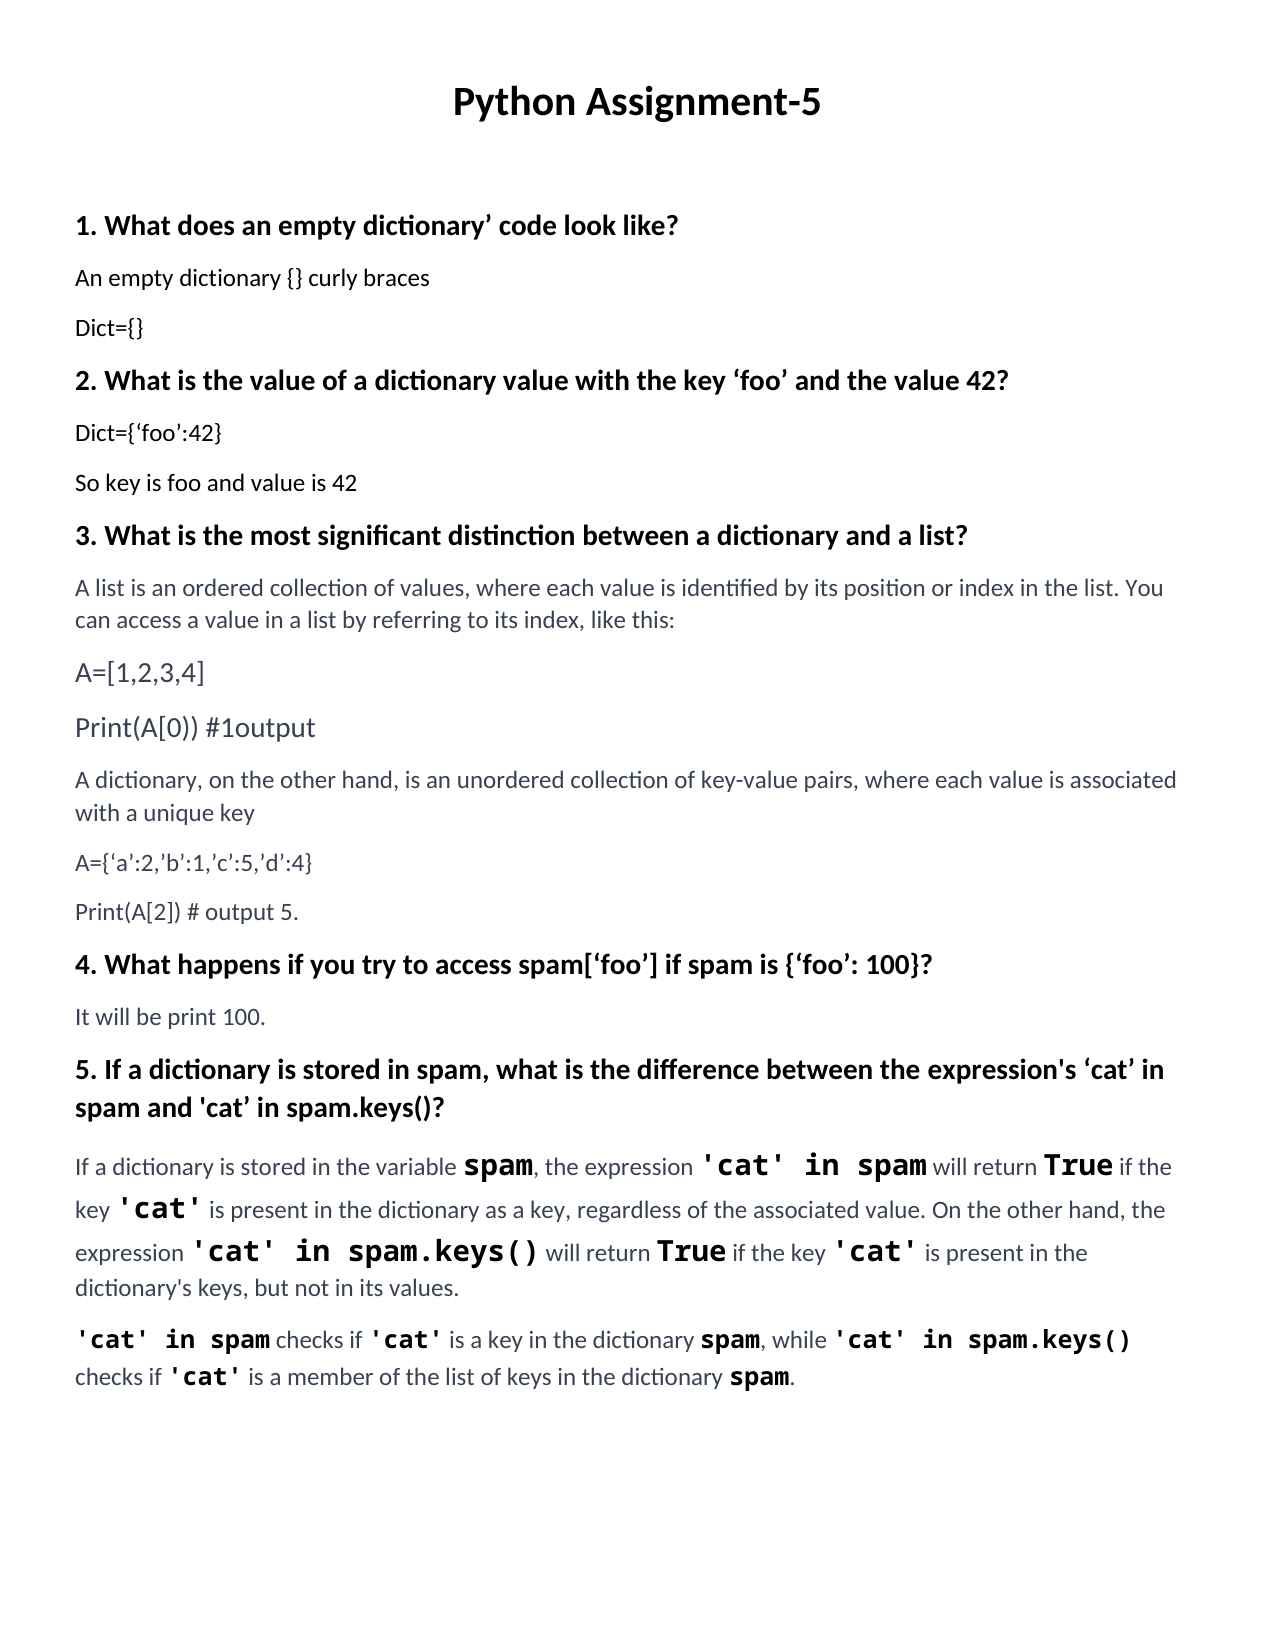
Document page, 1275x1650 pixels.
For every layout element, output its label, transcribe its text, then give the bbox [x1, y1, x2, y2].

text 5. If a dictionary is stored in spam, what is the difference between the expression's ‘cat’ in spam and 'cat’ in spam.keys()? [75, 1051, 1200, 1125]
text Dict={} [75, 312, 1200, 342]
text A=[1,2,3,4] [75, 654, 1200, 690]
text A dictionary, on the other hand, is an unordered collection of key-value pairs, where each value is associated with a unique key [75, 764, 1200, 828]
text A list is an ordered collection of values, where each value is identified by its position or index in the list. You can access a value in a list by referring to its index, like this: [75, 572, 1200, 635]
text 4. What happens if you try to access spam[‘foo’] if spam is {‘foo’: 100}? [75, 946, 1200, 982]
text Print(A[2]) # output 5. [75, 896, 1200, 927]
text Dict={‘foo’:42} [75, 417, 1200, 448]
text If a dictionary is stored in the variable spam, the expression 'cat' in spam will return True if the key 'cat' is present in the dictionary as a key, regardless of the associated value. On the other hand, the expression 'cat' in spam.keys() will return True if the key 'cat' is present in the dictionary's keys, but not in its values. [75, 1144, 1200, 1302]
text A={‘a’:2,’b’:1,’c’:5,’d’:4} [75, 847, 1200, 877]
text 1. What does an empty dictionary’ code look like? [75, 207, 1200, 243]
text 'cat' in spam checks if 'cat' is a key in the dictionary spam, while 'cat' in spam.keys() checks if 'cat' is a member of the list of keys in the dictionary spam. [75, 1322, 1200, 1392]
text So key is foo and value is 42 [75, 467, 1200, 497]
text 2. What is the value of a dictionary value with the key ‘foo’ and the value 42? [75, 362, 1200, 398]
text It will be print 100. [75, 1001, 1200, 1032]
text Print(A[0)) #1output [75, 709, 1200, 745]
text Python Assignment-5 [75, 75, 1200, 126]
text An empty dictionary {} curly braces [75, 262, 1200, 293]
text 3. What is the most significant distinction between a dictionary and a list? [75, 517, 1200, 552]
